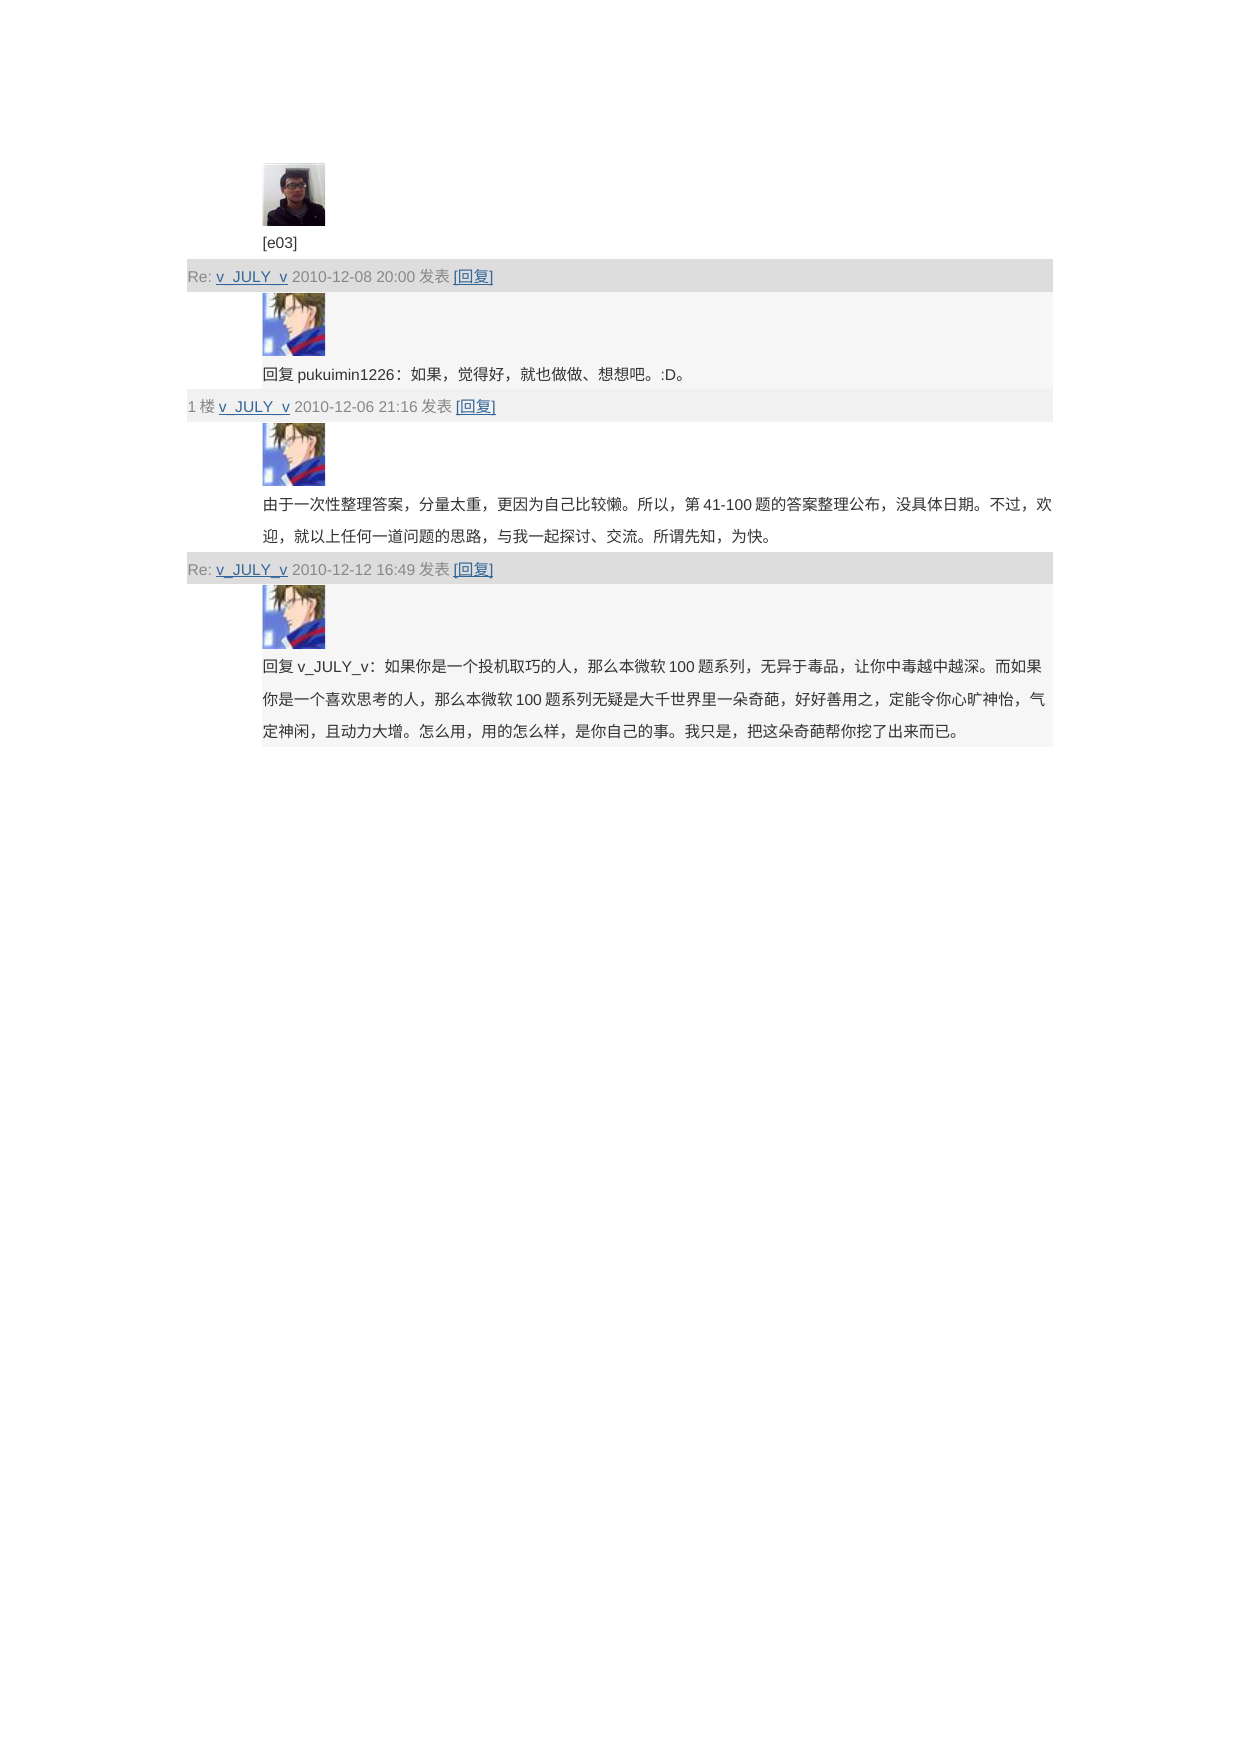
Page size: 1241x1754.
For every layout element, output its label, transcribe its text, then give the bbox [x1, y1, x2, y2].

picture [262, 163, 325, 226]
text Re: v_JULY_v 2010-12-12 16:49发表 [回复] [187, 552, 1053, 584]
text 回复 pukuimin1226：如果，觉得好，就也做做、想想吧。:D。 [262, 357, 1053, 389]
text 由于一次性整理答案，分量太重，更因为自己比较懒。所以，第41-100题的答案整理公布，没具体日期。不过，欢迎，就以上任何一道问题的思路，与我一起探讨、交流。所谓先知，为快。 [262, 487, 1053, 552]
picture [262, 423, 325, 486]
text [e03] [262, 227, 1053, 259]
text Re: v_JULY_v 2010-12-08 20:00发表 [回复] [187, 259, 1053, 292]
picture [262, 293, 325, 356]
picture [262, 585, 325, 649]
text 回复 v_JULY_v：如果你是一个投机取巧的人，那么本微软100题系列，无异于毒品，让你中毒越中越深。而如果你是一个喜欢思考的人，那么本微软100题系列无疑是大千世界里一朵奇葩，好好善用之，定能令你心旷神怡，气定神闲，且动力大增。怎么用，用的怎么样，是你自己的事。我只是，把这朵奇葩帮你挖了出来而已。 [262, 649, 1053, 747]
text 1楼 v_JULY_v 2010-12-06 21:16发表 [回复] [187, 389, 1053, 422]
